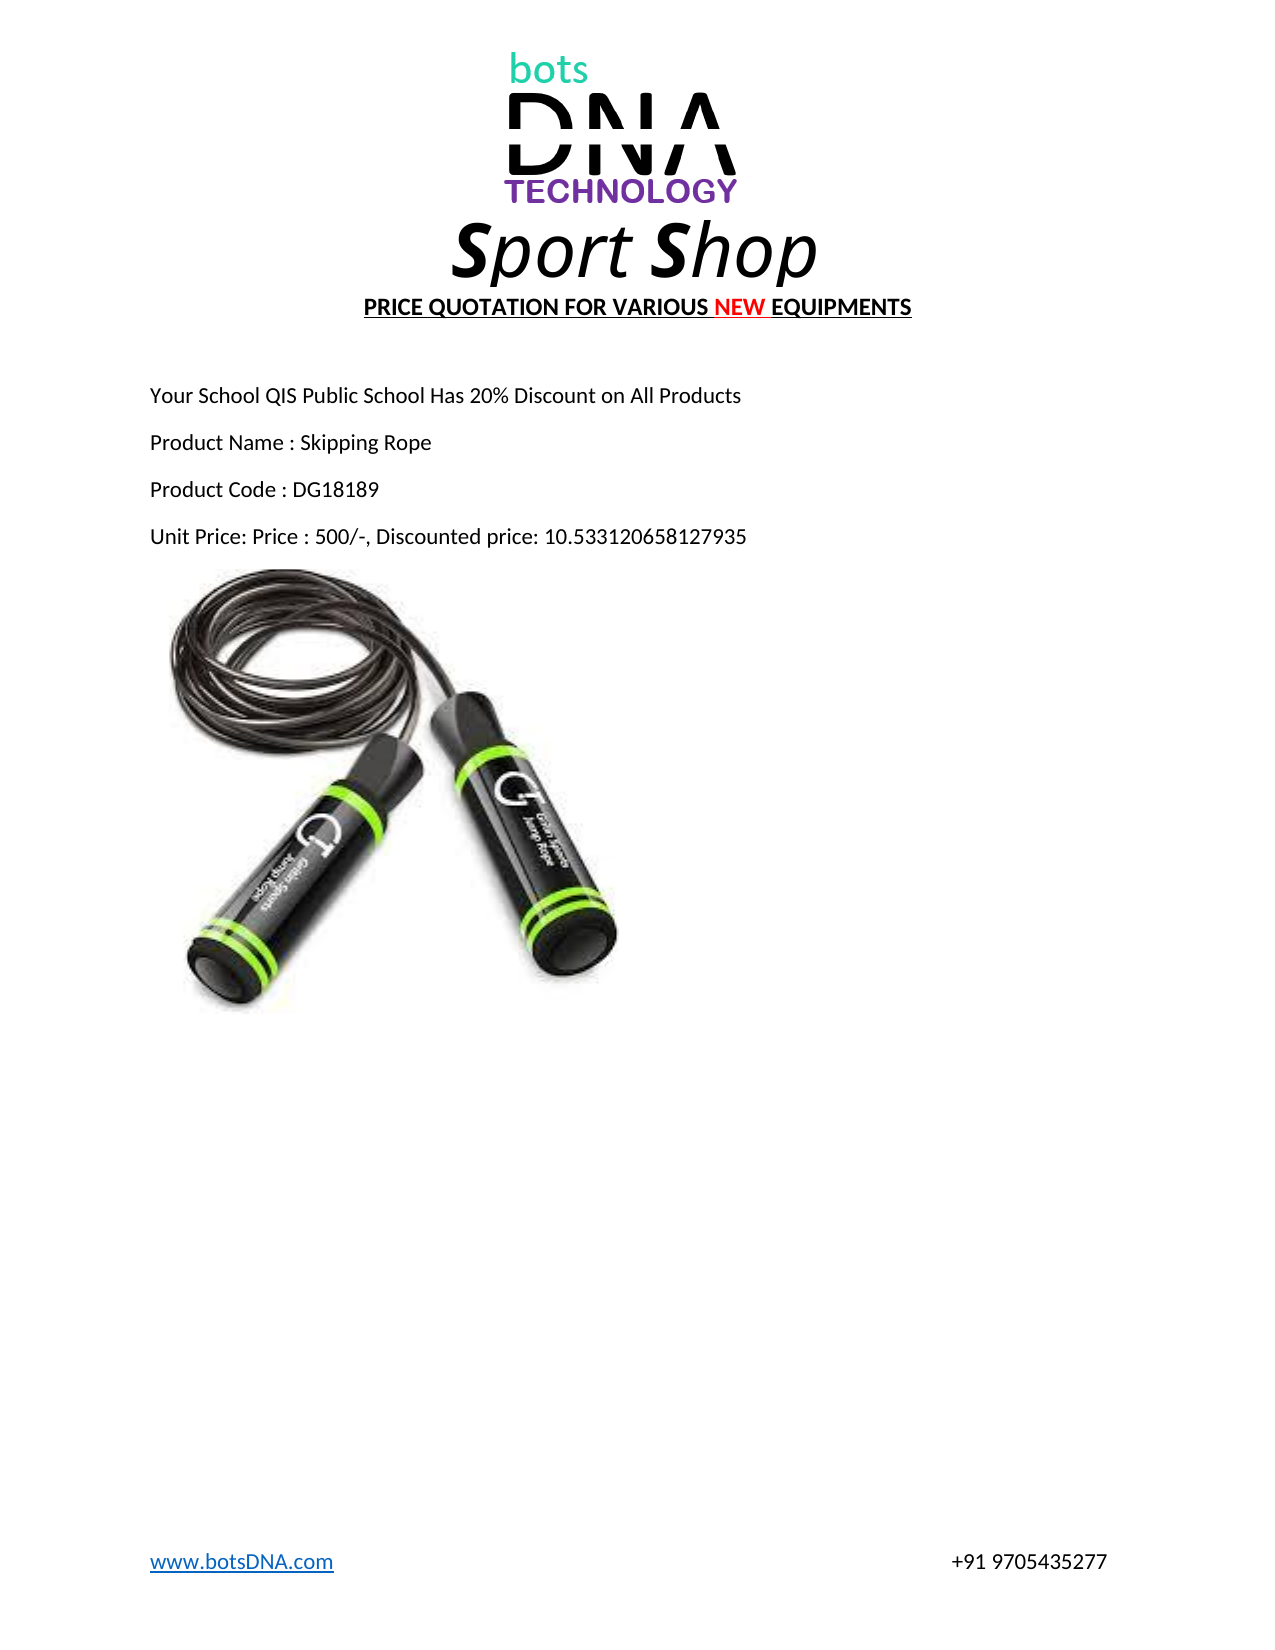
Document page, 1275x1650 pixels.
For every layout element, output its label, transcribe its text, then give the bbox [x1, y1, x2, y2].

text Product Name : Skipping Rope [150, 428, 1125, 456]
picture [503, 46, 741, 210]
text Your School QIS Public School Has 20% Discount on All Products [150, 382, 1125, 409]
text Product Code : DG18189 [150, 475, 1125, 503]
picture [168, 569, 619, 1014]
text Unit Price: Price : 500/-, Discounted price: 10.533120658127935 [150, 522, 1125, 550]
text PRICE QUOTATION FOR VARIOUS NEW EQUIPMENTS [150, 291, 1125, 321]
